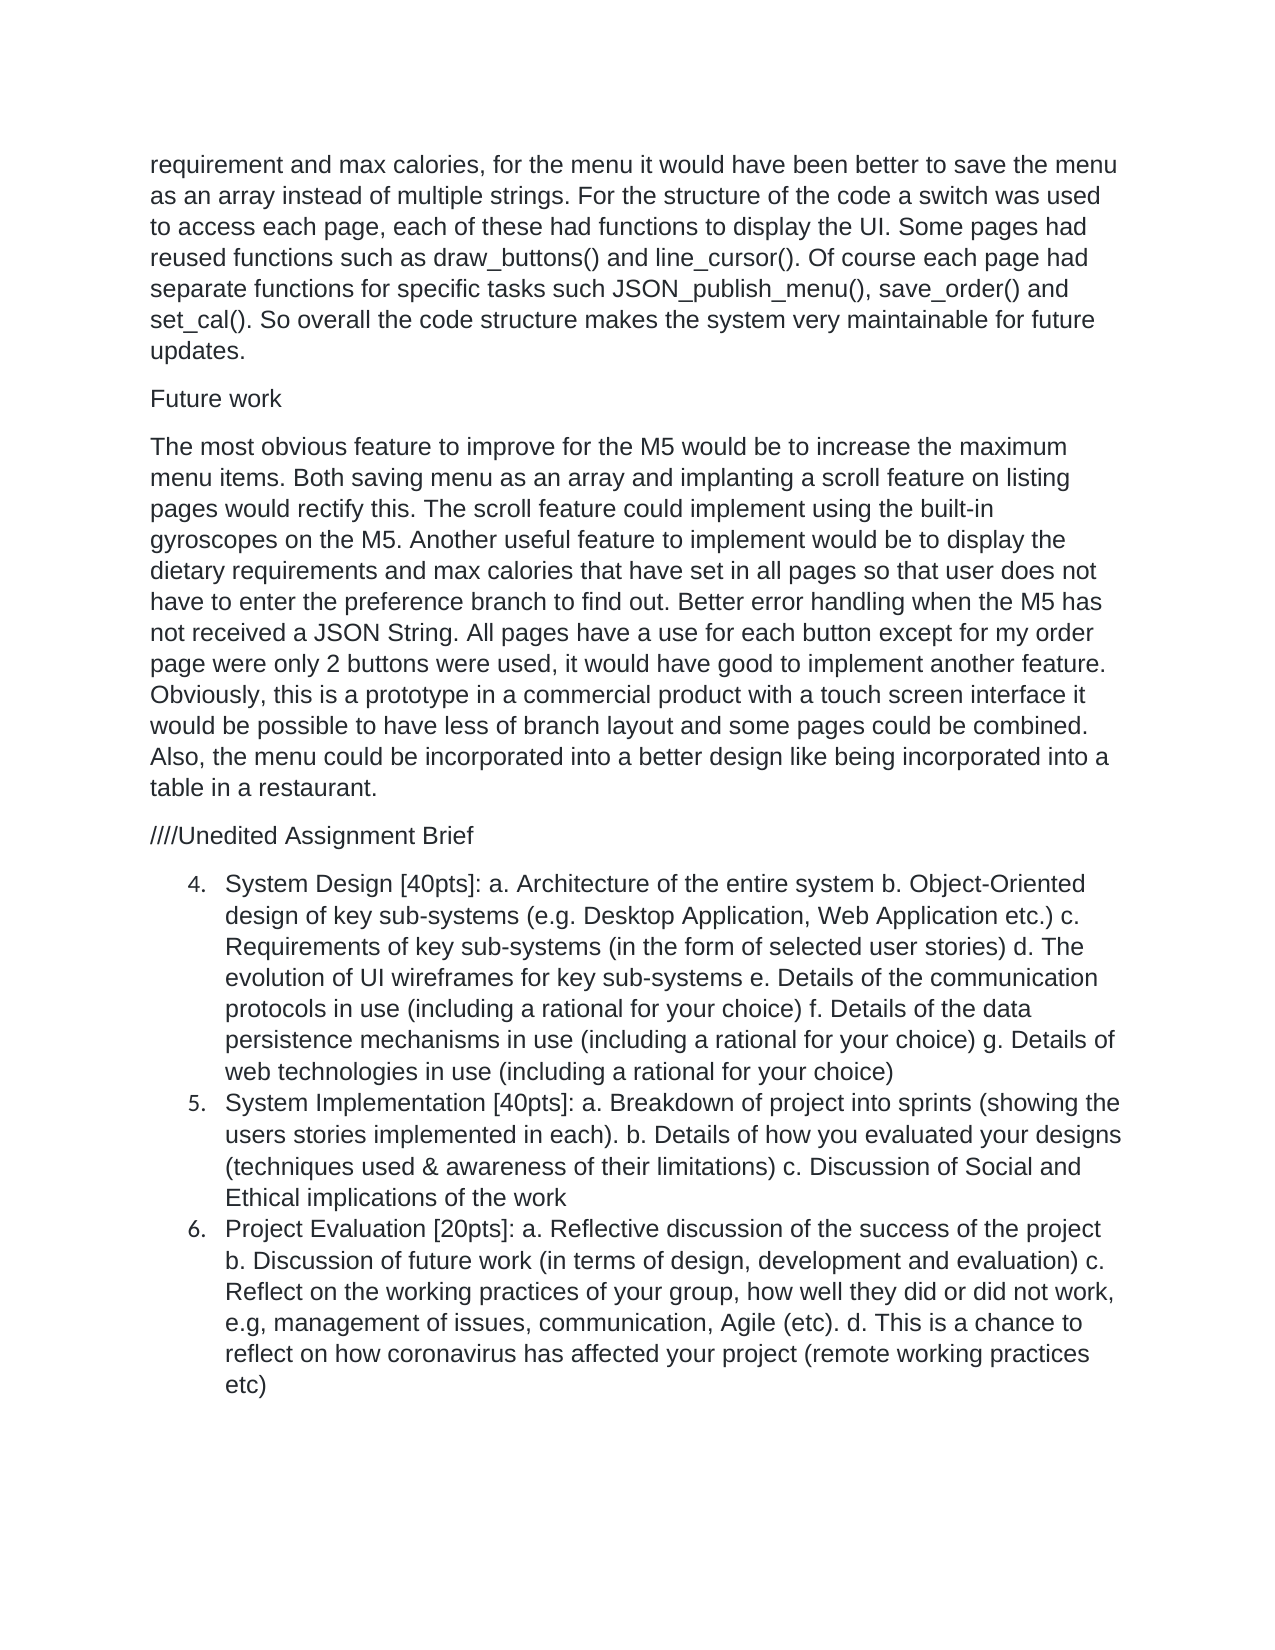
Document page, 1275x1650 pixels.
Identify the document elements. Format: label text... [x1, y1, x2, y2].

text Future work [150, 384, 1125, 413]
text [150, 150, 1125, 365]
text The most obvious feature to improve for the M5 would be to increase the maximum menu items. Both saving menu as an array and implanting a scroll feature on listing pages would rectify this. The scroll feature could implement using the built-in gyroscopes on the M5. Another useful feature to implement would be to display the dietary requirements and max calories that have set in all pages so that user does not have to enter the preference branch to find out. Better error handling when the M5 has not received a JSON String. All pages have a use for each button except for my order page were only 2 buttons were used, it would have good to implement another feature. Obviously, this is a prototype in a commercial product with a touch screen interface it would be possible to have less of branch layout and some pages could be combined. Also, the menu could be incorporated into a better design like being incorporated into a table in a restaurant. [150, 432, 1125, 802]
text ////Unedited Assignment Brief [150, 821, 1125, 849]
list System Design [40pts]: a. Architecture of the entire system b. Object-Oriented design of key sub-systems (e.g. Desktop Application, Web Application etc.) c. Requirements of key sub-systems (in the form of selected user stories) d. The evolution of UI wireframes for key sub-systems e. Details of the communication protocols in use (including a rational for your choice) f. Details of the data persistence mechanisms in use (including a rational for your choice) g. Details of web technologies in use (including a rational for your choice) [187, 868, 1125, 1085]
list System Implementation [40pts]: a. Breakdown of project into sprints (showing the users stories implemented in each). b. Details of how you evaluated your designs (techniques used & awareness of their limitations) c. Discussion of Social and Ethical implications of the work [187, 1088, 1125, 1211]
list Project Evaluation [20pts]: a. Reflective discussion of the success of the project b. Discussion of future work (in terms of design, development and evaluation) c. Reflect on the working practices of your group, how well they did or did not work, e.g, management of issues, communication, Agile (etc). d. This is a chance to reflect on how coronavirus has affected your project (remote working practices etc) [187, 1213, 1125, 1399]
